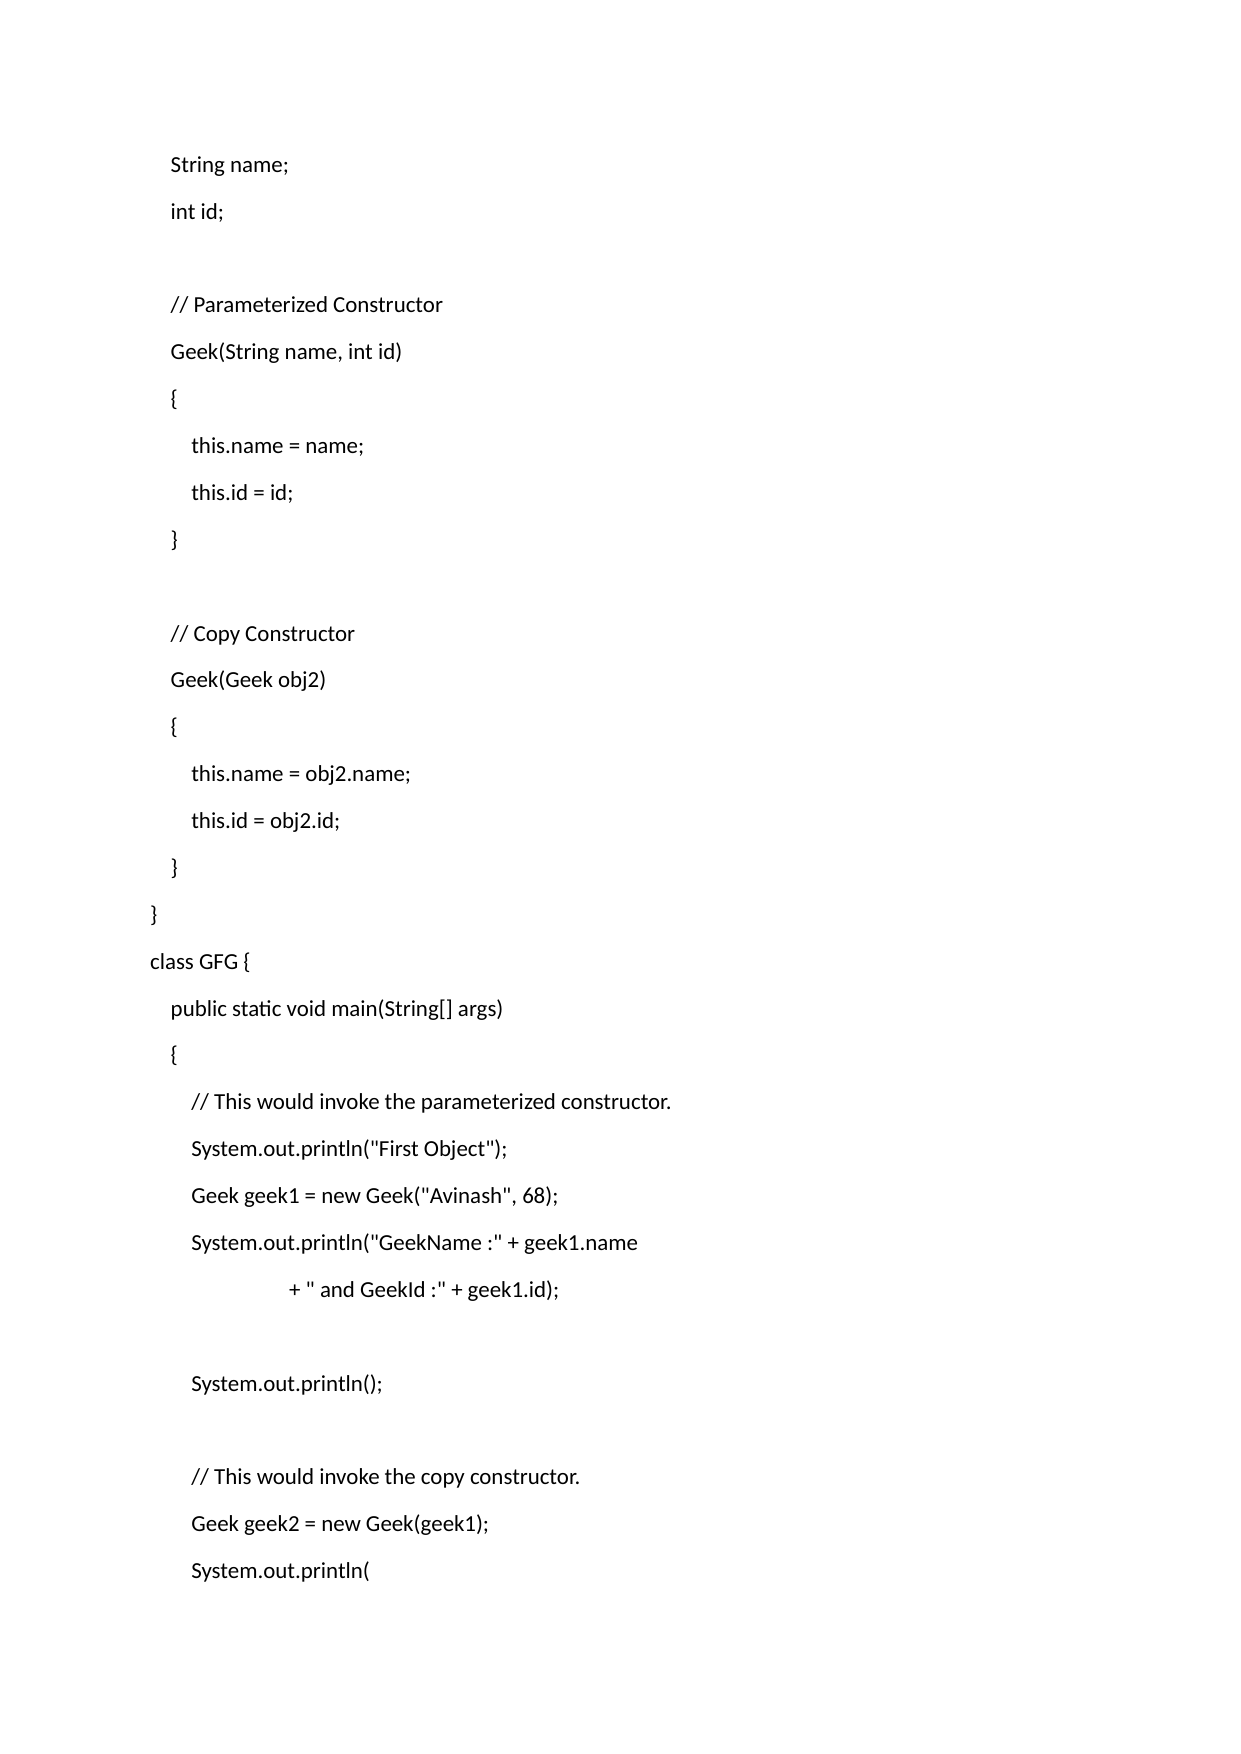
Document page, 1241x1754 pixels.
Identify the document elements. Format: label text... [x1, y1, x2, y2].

text Geek(Geek obj2) [150, 666, 1090, 694]
text System.out.println("First Object"); [150, 1134, 1090, 1162]
text // Parameterized Constructor [150, 291, 1090, 319]
text class GFG { [150, 947, 1090, 975]
text } [150, 853, 1090, 881]
text System.out.println( [150, 1556, 1090, 1584]
text Geek geek1 = new Geek("Avinash", 68); [150, 1181, 1090, 1209]
text // Copy Constructor [150, 619, 1090, 647]
text Geek geek2 = new Geek(geek1); [150, 1509, 1090, 1537]
text System.out.println("GeekName :" + geek1.name [150, 1228, 1090, 1256]
text // This would invoke the parameterized constructor. [150, 1087, 1090, 1116]
text { [150, 712, 1090, 741]
text Geek(String name, int id) [150, 337, 1090, 366]
text } [150, 525, 1090, 553]
text this.id = obj2.id; [150, 806, 1090, 834]
text this.name = obj2.name; [150, 759, 1090, 787]
text } [150, 900, 1090, 928]
text String name; [150, 150, 1090, 178]
text { [150, 384, 1090, 412]
text System.out.println(); [150, 1369, 1090, 1397]
text this.name = name; [150, 431, 1090, 459]
text + " and GeekId :" + geek1.id); [150, 1275, 1090, 1303]
text this.id = id; [150, 478, 1090, 506]
text int id; [150, 197, 1090, 225]
text { [150, 1041, 1090, 1069]
text // This would invoke the copy constructor. [150, 1462, 1090, 1491]
text public static void main(String[] args) [150, 994, 1090, 1022]
